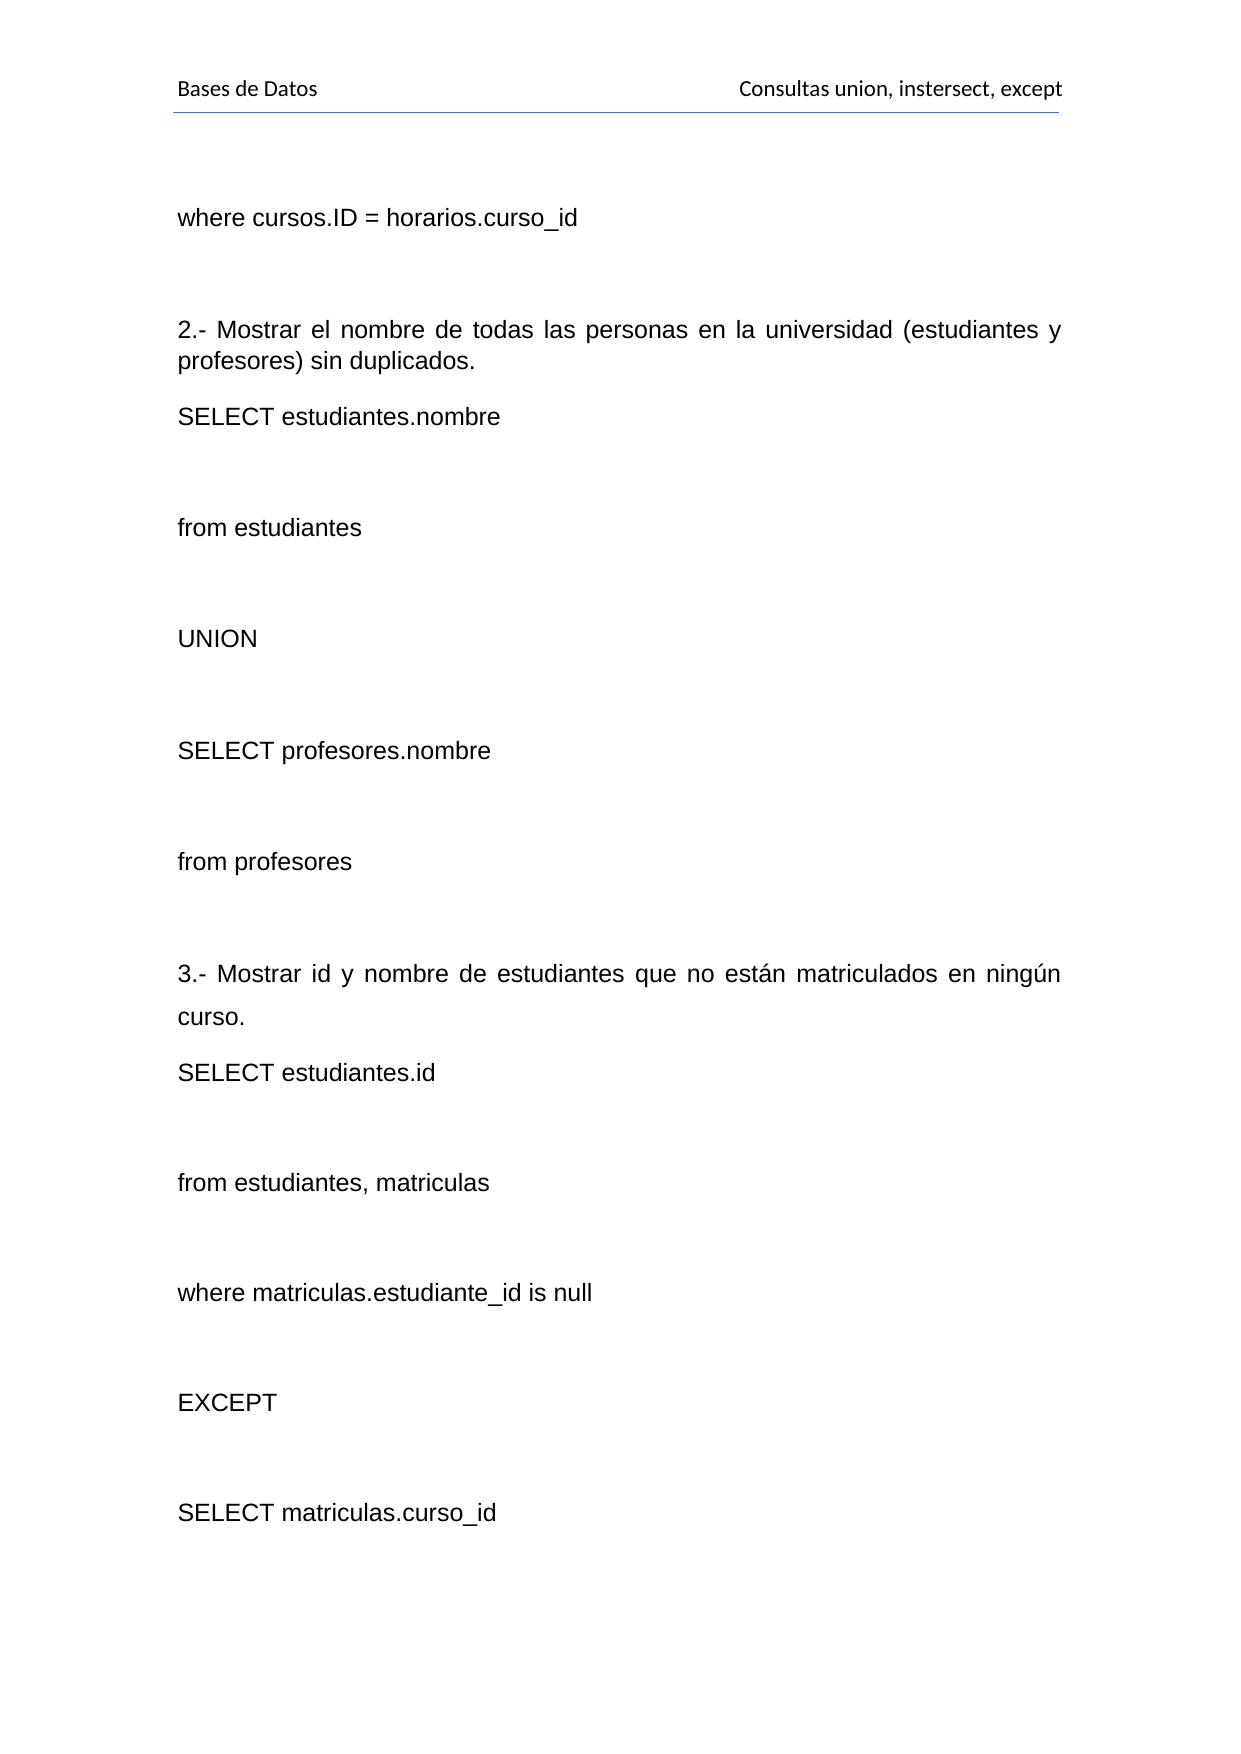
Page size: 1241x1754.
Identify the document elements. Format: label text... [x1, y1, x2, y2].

text where cursos.ID = horarios.curso_id [177, 203, 1063, 232]
text 2.- Mostrar el nombre de todas las personas en la universidad (estudiantes y profesores) sin duplicados. [177, 315, 1063, 375]
text 3.- Mostrar id y nombre de estudiantes que no están matriculados en ningún curso. [177, 959, 1063, 1031]
text UNION [177, 624, 1063, 653]
text from estudiantes [177, 513, 1063, 542]
text from estudiantes, matriculas [177, 1168, 1063, 1197]
text from profesores [177, 847, 1063, 876]
text where matriculas.estudiante_id is null [177, 1278, 1063, 1307]
text EXCEPT [177, 1388, 1063, 1417]
text SELECT estudiantes.nombre [177, 402, 1063, 431]
text SELECT profesores.nombre [177, 736, 1063, 764]
text SELECT estudiantes.id [177, 1058, 1063, 1087]
text SELECT matriculas.curso_id [177, 1498, 1063, 1527]
